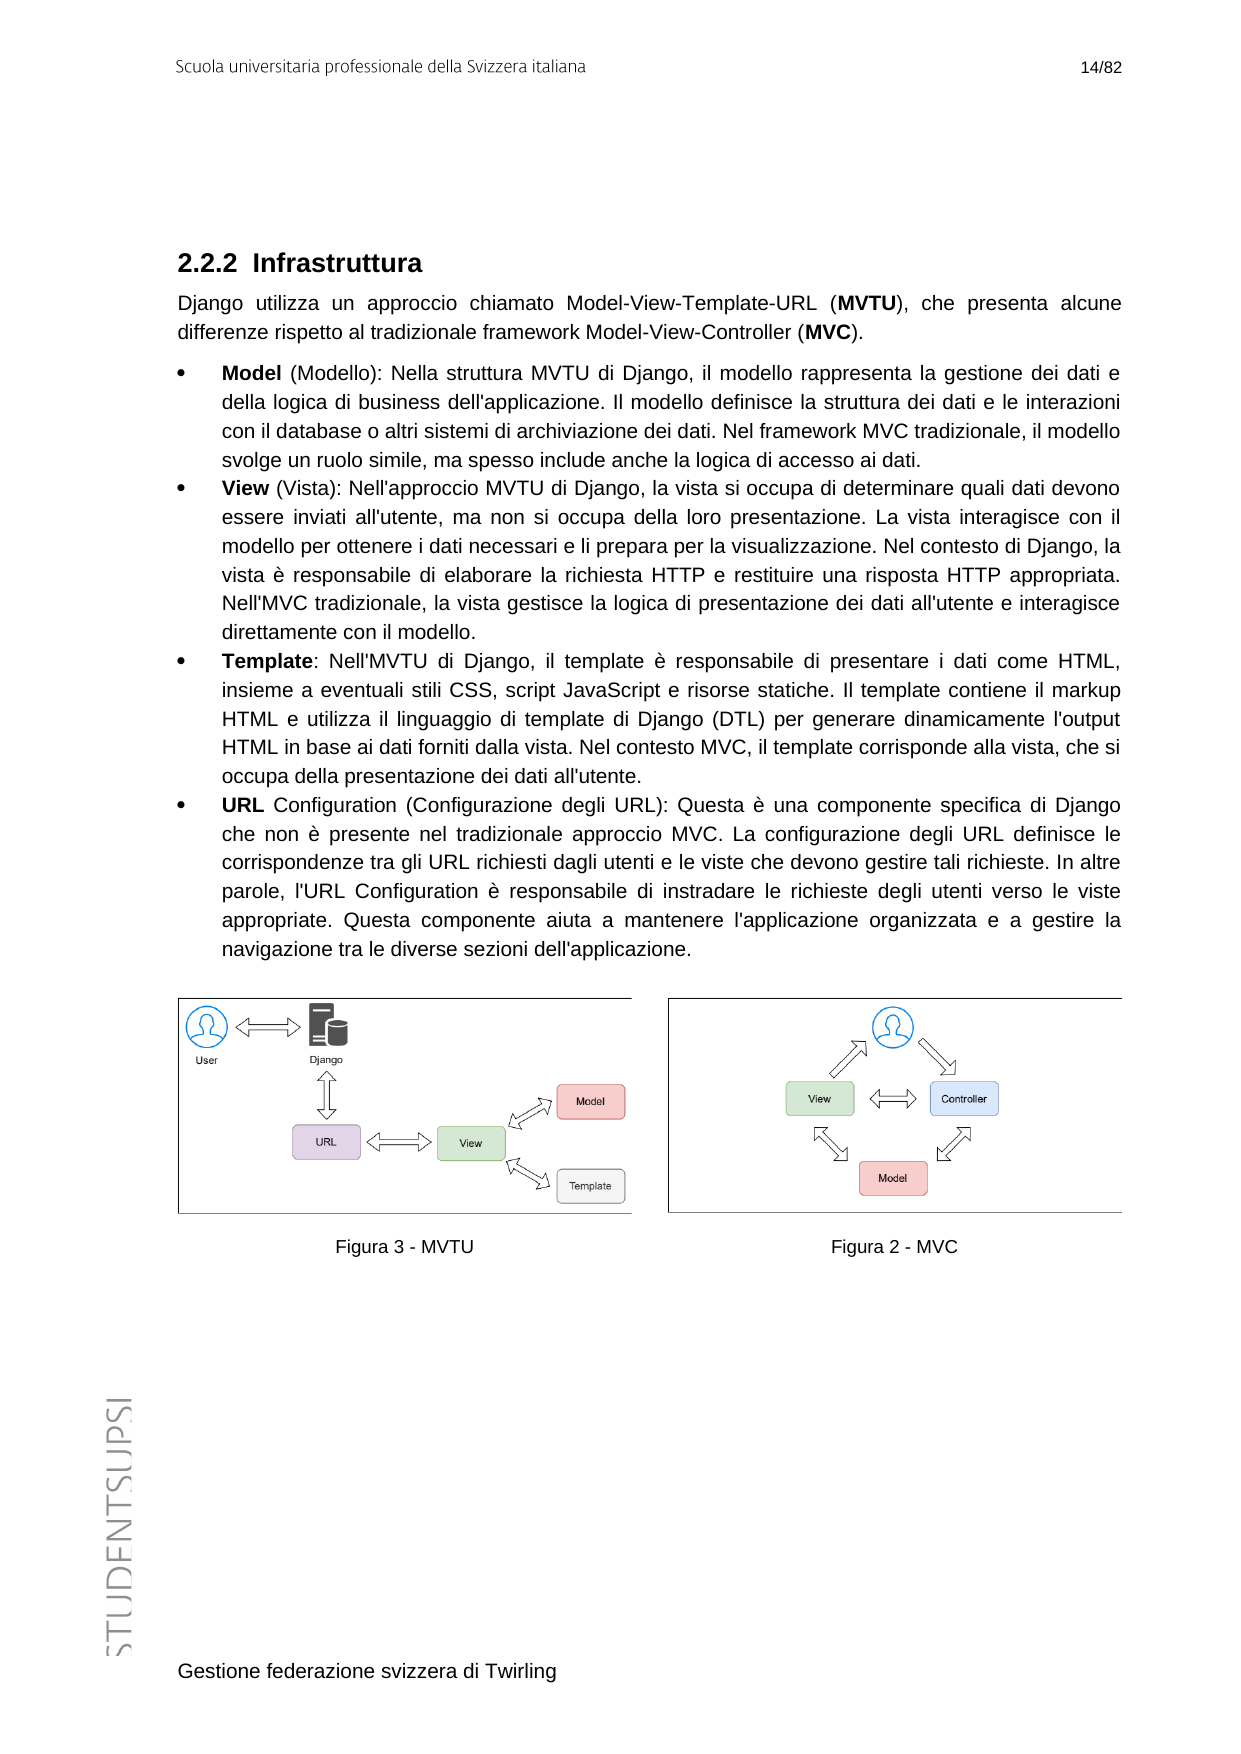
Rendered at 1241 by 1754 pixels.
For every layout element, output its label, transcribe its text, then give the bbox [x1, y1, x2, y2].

subtitle Infrastruttura [177, 247, 1122, 278]
list Model (Modello): Nella struttura MVTU di Django, il modello rappresenta la gestione dei dati e della logica di business dell'applicazione. Il modello definisce la struttura dei dati e le interazioni con il database o altri sistemi di archiviazione dei dati. Nel framework MVC tradizionale, il modello svolge un ruolo simile, ma spesso include anche la logica di accesso ai dati. [177, 361, 1122, 471]
picture [168, 53, 602, 80]
list Template: Nell'MVTU di Django, il template è responsabile di presentare i dati come HTML, insieme a eventuali stili CSS, script JavaScript e risorse statiche. Il template contiene il markup HTML e utilizza il linguaggio di template di Django (DTL) per generare dinamicamente l'output HTML in base ai dati forniti dalla vista. Nel contesto MVC, il template corrisponde alla vista, che si occupa della presentazione dei dati all'utente. [177, 649, 1122, 788]
picture [106, 1399, 132, 1657]
list View (Vista): Nell'approccio MVTU di Django, la vista si occupa di determinare quali dati devono essere inviati all'utente, ma non si occupa della loro presentazione. La vista interagisce con il modello per ottenere i dati necessari e li prepara per la visualizzazione. Nel contesto di Django, la vista è responsabile di elaborare la richiesta HTTP e restituire una risposta HTTP appropriata. Nell'MVC tradizionale, la vista gestisce la logica di presentazione dei dati all'utente e interagisce direttamente con il modello. [177, 476, 1122, 644]
text Django utilizza un approccio chiamato Model-View-Template-URL (MVTU), che presenta alcune differenze rispetto al tradizionale framework Model-View-Controller (MVC). [177, 291, 1122, 344]
list URL Configuration (Configurazione degli URL): Questa è una componente specifica di Django che non è presente nel tradizionale approccio MVC. La configurazione degli URL definisce le corrispondenze tra gli URL richiesti dagli utenti e le viste che devono gestire tali richieste. In altre parole, l'URL Configuration è responsabile di instradare le richieste degli utenti verso le viste appropriate. Questa componente aiuta a mantenere l'applicazione organizzata e a gestire la navigazione tra le diverse sezioni dell'applicazione. [177, 793, 1122, 960]
